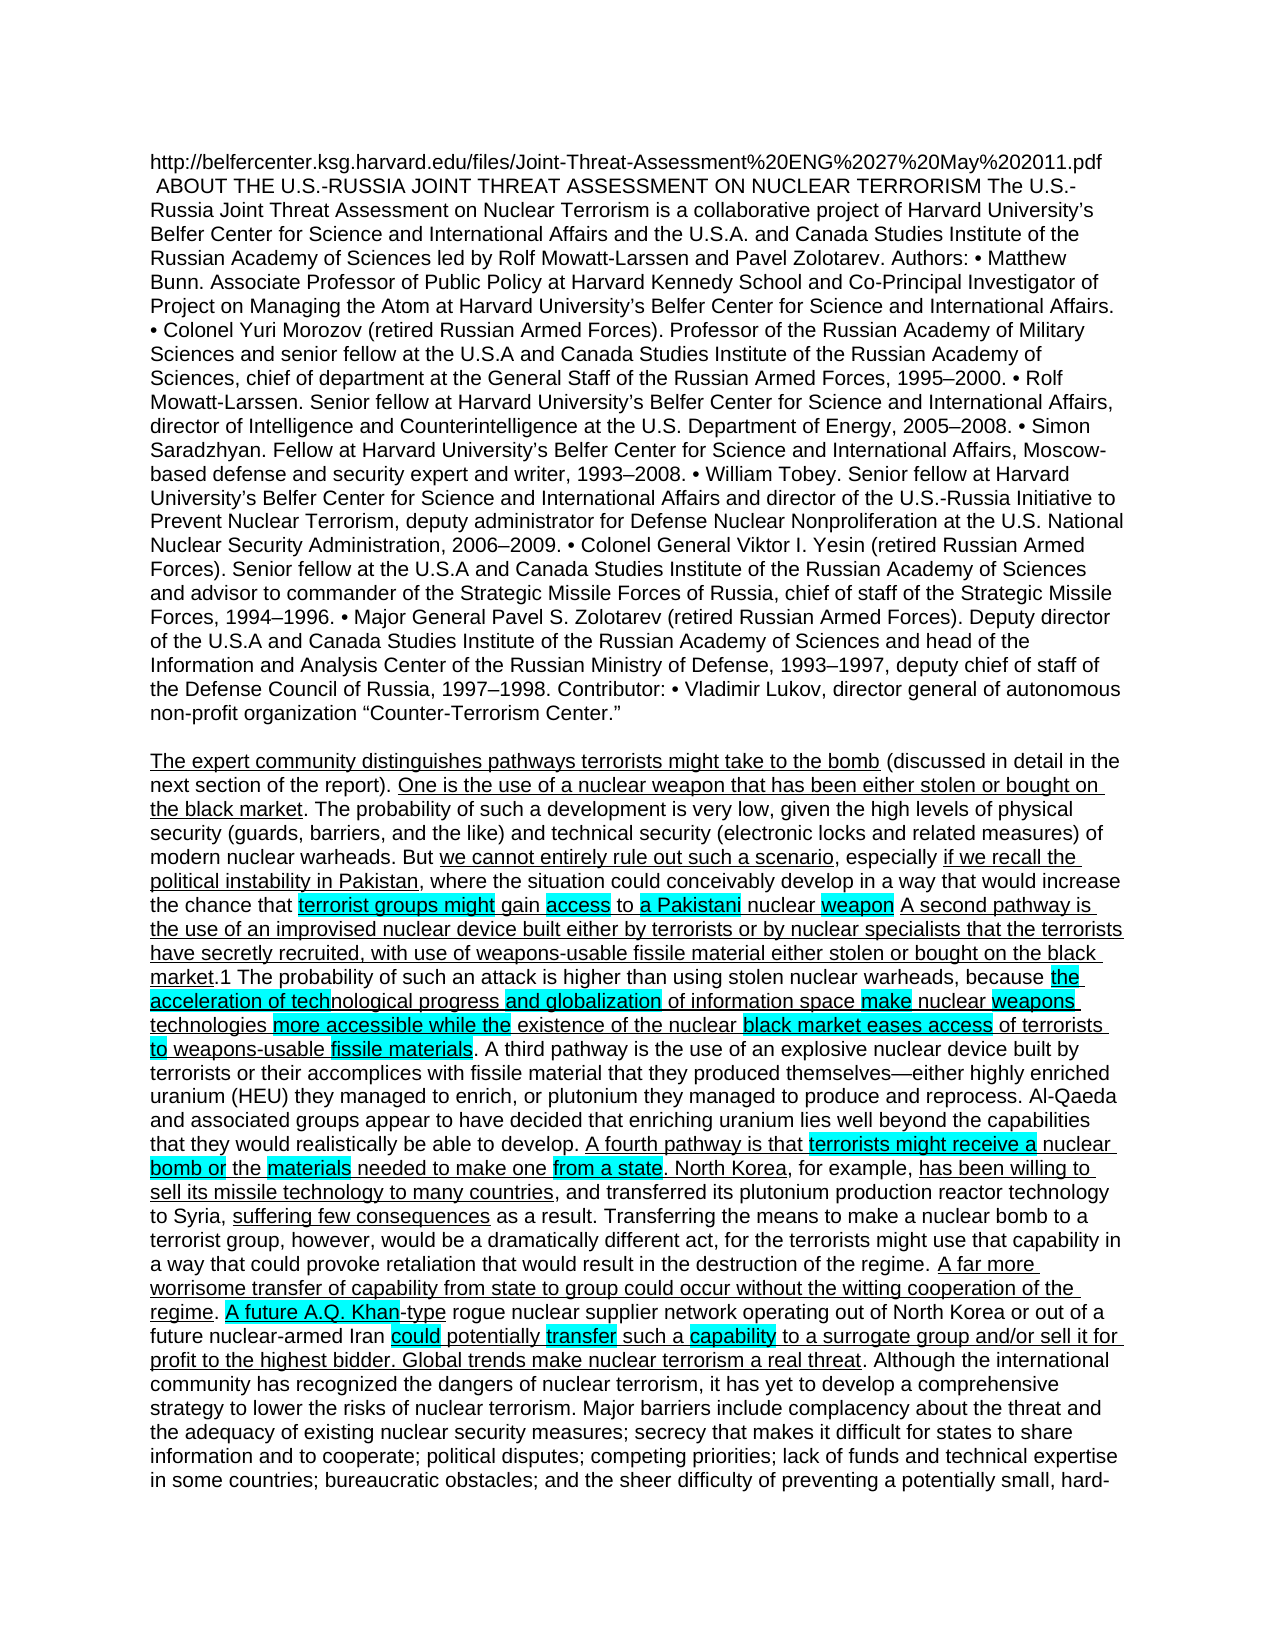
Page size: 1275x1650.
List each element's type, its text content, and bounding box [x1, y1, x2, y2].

text ABOUT THE U.S.-RUSSIA JOINT THREAT ASSESSMENT ON NUCLEAR TERRORISM The U.S.-Russia Joint Threat Assessment on Nuclear Terrorism is a collaborative project of Harvard University’s Belfer Center for Science and International Affairs and the U.S.A. and Canada Studies Institute of the Russian Academy of Sciences led by Rolf Mowatt-Larssen and Pavel Zolotarev. Authors: • Matthew Bunn. Associate Professor of Public Policy at Harvard Kennedy School and Co-Principal Investigator of Project on Managing the Atom at Harvard University’s Belfer Center for Science and International Affairs. • Colonel Yuri Morozov (retired Russian Armed Forces). Professor of the Russian Academy of Military Sciences and senior fellow at the U.S.A and Canada Studies Institute of the Russian Academy of Sciences, chief of department at the General Staff of the Russian Armed Forces, 1995–2000. • Rolf Mowatt-Larssen. Senior fellow at Harvard University’s Belfer Center for Science and International Affairs, director of Intelligence and Counterintelligence at the U.S. Department of Energy, 2005–2008. • Simon Saradzhyan. Fellow at Harvard University’s Belfer Center for Science and International Affairs, Moscow-based defense and security expert and writer, 1993–2008. • William Tobey. Senior fellow at Harvard University’s Belfer Center for Science and International Affairs and director of the U.S.-Russia Initiative to Prevent Nuclear Terrorism, deputy administrator for Defense Nuclear Nonproliferation at the U.S. National Nuclear Security Administration, 2006–2009. • Colonel General Viktor I. Yesin (retired Russian Armed Forces). Senior fellow at the U.S.A and Canada Studies Institute of the Russian Academy of Sciences and advisor to commander of the Strategic Missile Forces of Russia, chief of staff of the Strategic Missile Forces, 1994–1996. • Major General Pavel S. Zolotarev (retired Russian Armed Forces). Deputy director of the U.S.A and Canada Studies Institute of the Russian Academy of Sciences and head of the Information and Analysis Center of the Russian Ministry of Defense, 1993–1997, deputy chief of staff of the Defense Council of Russia, 1997–1998. Contributor: • Vladimir Lukov, director general of autonomous non-profit organization “Counter-Terrorism Center.” [150, 174, 1125, 725]
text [150, 749, 1125, 1492]
text http://belfercenter.ksg.harvard.edu/files/Joint-Threat-Assessment%20ENG%2027%20May%202011.pdf [150, 150, 1125, 174]
